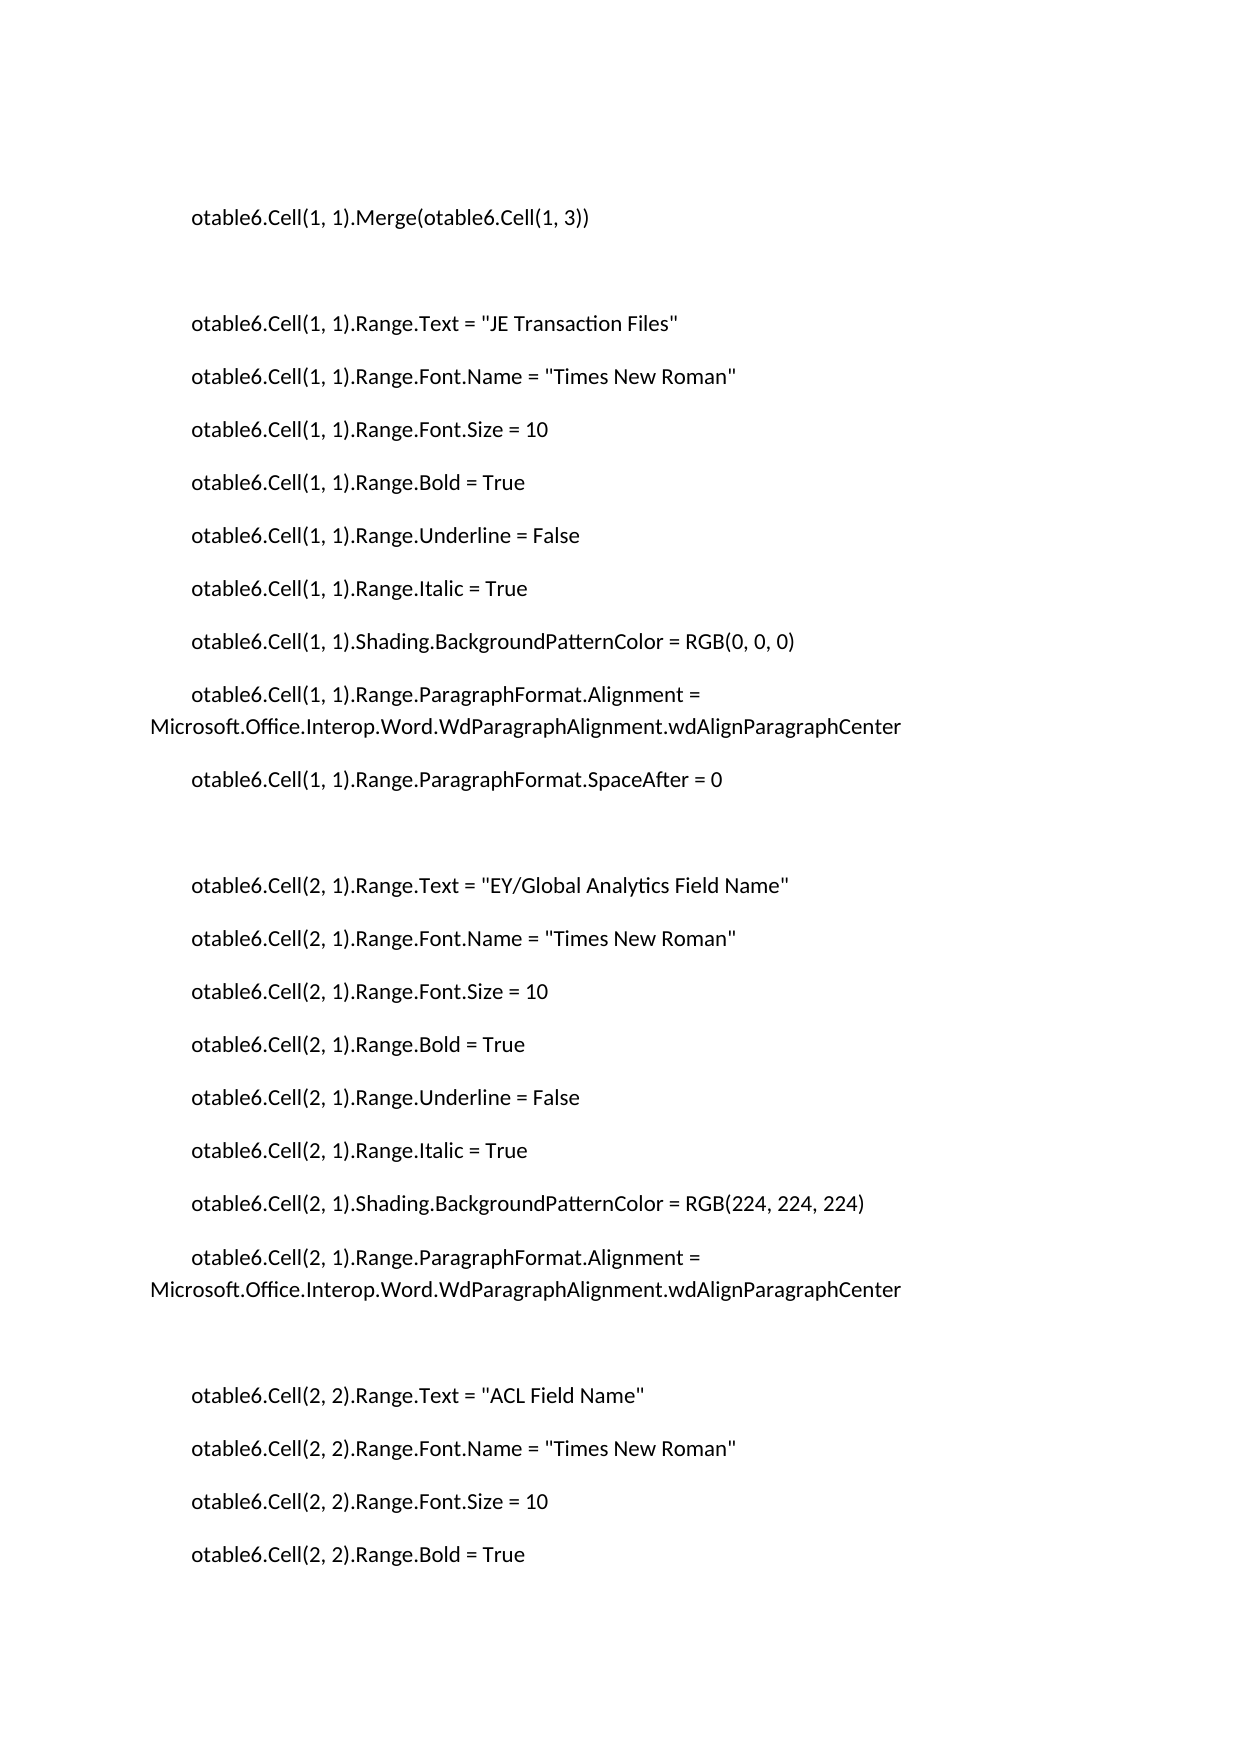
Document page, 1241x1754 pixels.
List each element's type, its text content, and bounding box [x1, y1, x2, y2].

text otable6.Cell(2, 2).Range.Font.Size = 10 [150, 1487, 1090, 1515]
text otable6.Cell(2, 1).Range.Bold = True [150, 1031, 1090, 1058]
text otable6.Cell(2, 1).Range.Italic = True [150, 1137, 1090, 1164]
text otable6.Cell(2, 1).Range.Text = "EY/Global Analytics Field Name" [150, 871, 1090, 899]
text otable6.Cell(1, 1).Range.Bold = True [150, 468, 1090, 496]
text otable6.Cell(2, 2).Range.Font.Name = "Times New Roman" [150, 1434, 1090, 1462]
text otable6.Cell(1, 1).Merge(otable6.Cell(1, 3)) [150, 203, 1090, 231]
text otable6.Cell(1, 1).Range.Font.Size = 10 [150, 415, 1090, 443]
text otable6.Cell(2, 1).Range.Font.Name = "Times New Roman" [150, 924, 1090, 952]
text otable6.Cell(1, 1).Range.Italic = True [150, 574, 1090, 602]
text otable6.Cell(1, 1).Range.ParagraphFormat.SpaceAfter = 0 [150, 765, 1090, 793]
text otable6.Cell(1, 1).Range.Font.Name = "Times New Roman" [150, 362, 1090, 390]
text otable6.Cell(1, 1).Range.ParagraphFormat.Alignment = Microsoft.Office.Interop.Word.WdParagraphAlignment.wdAlignParagraphCenter [150, 680, 1090, 740]
text otable6.Cell(2, 2).Range.Bold = True [150, 1540, 1090, 1568]
text otable6.Cell(2, 1).Range.Font.Size = 10 [150, 977, 1090, 1006]
text otable6.Cell(1, 1).Range.Underline = False [150, 521, 1090, 549]
text otable6.Cell(1, 1).Range.Text = "JE Transaction Files" [150, 309, 1090, 337]
text otable6.Cell(2, 2).Range.Text = "ACL Field Name" [150, 1381, 1090, 1409]
text otable6.Cell(1, 1).Shading.BackgroundPatternColor = RGB(0, 0, 0) [150, 627, 1090, 655]
text otable6.Cell(2, 1).Range.Underline = False [150, 1083, 1090, 1112]
text otable6.Cell(2, 1).Shading.BackgroundPatternColor = RGB(224, 224, 224) [150, 1189, 1090, 1218]
text otable6.Cell(2, 1).Range.ParagraphFormat.Alignment = Microsoft.Office.Interop.Word.WdParagraphAlignment.wdAlignParagraphCenter [150, 1243, 1090, 1303]
